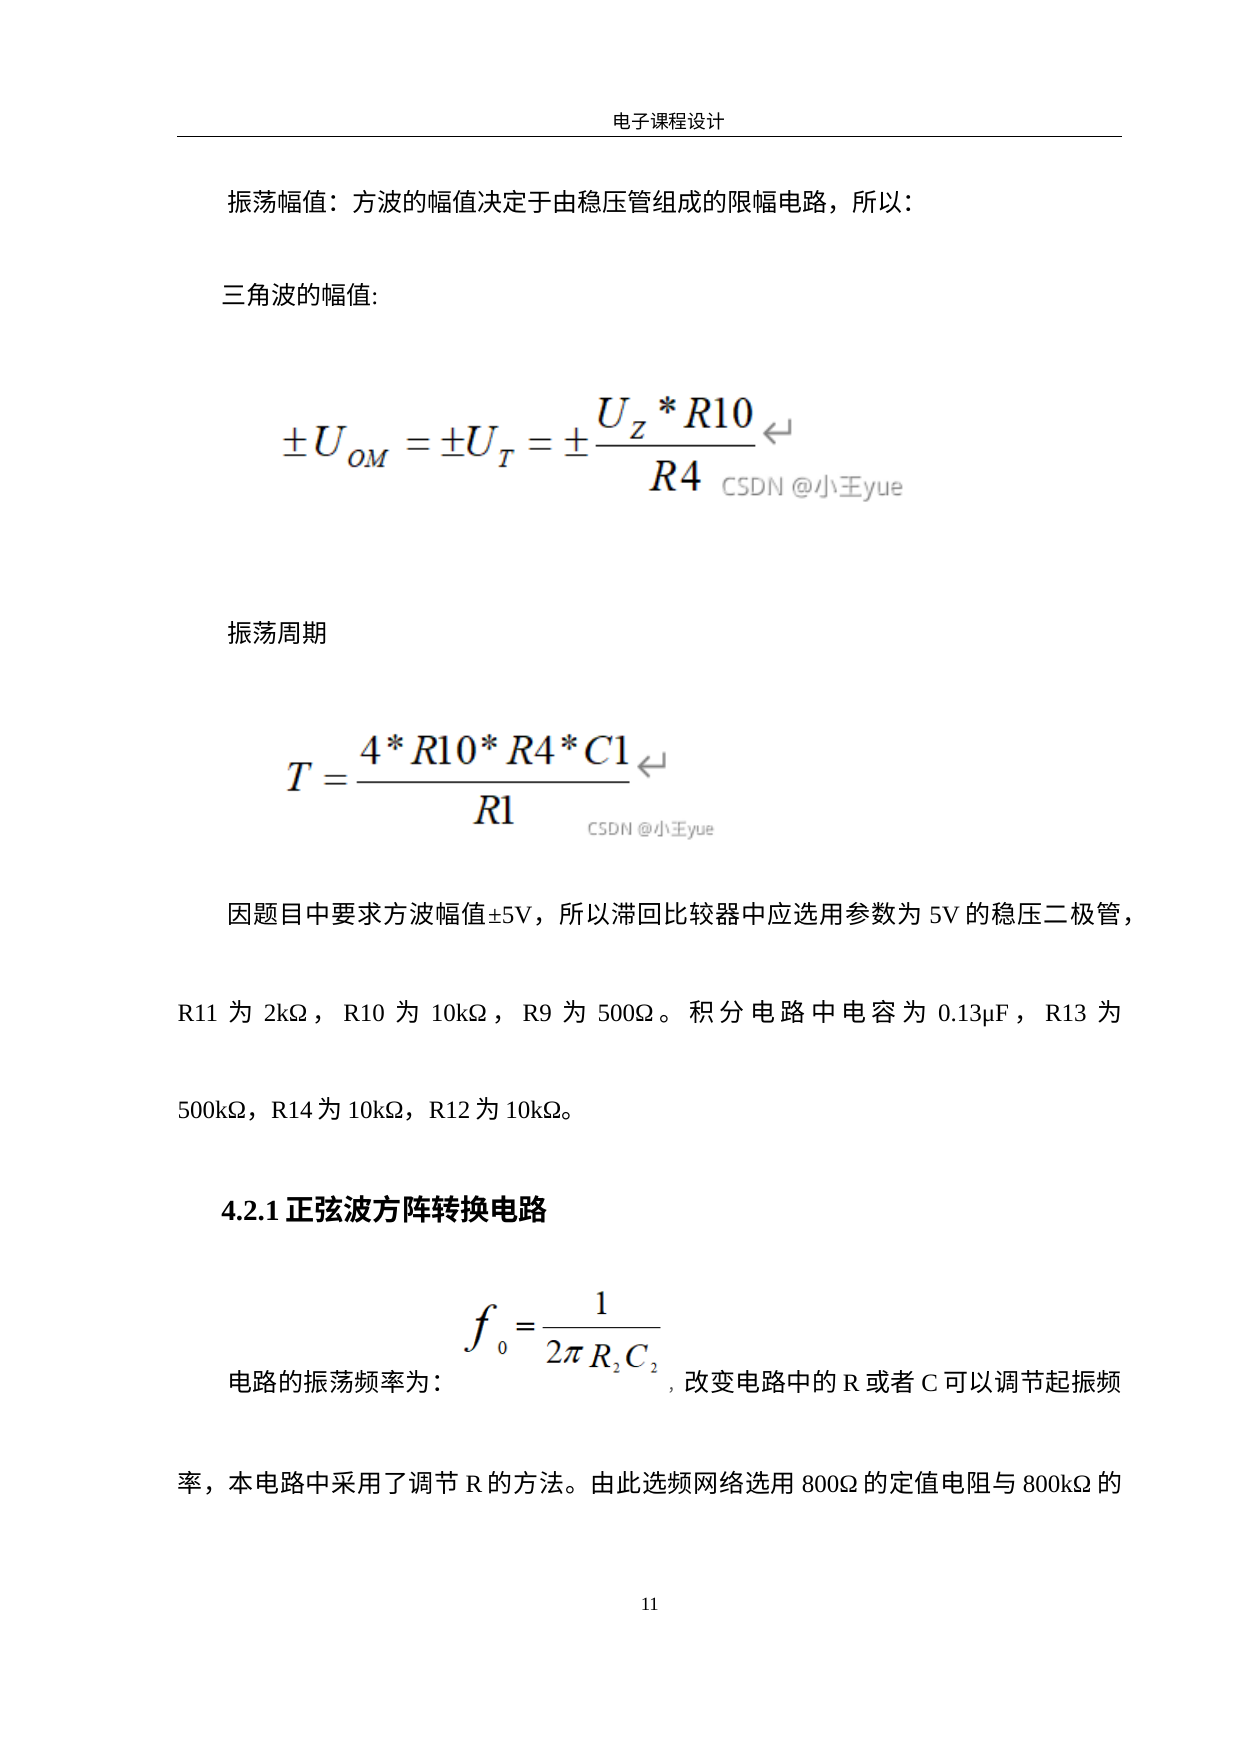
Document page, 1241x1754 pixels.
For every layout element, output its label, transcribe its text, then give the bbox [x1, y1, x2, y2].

text 电路的振荡频率为：，改变电路中的R或者C可以调节起振频率，本电路中采用了调节R的方法。由此选频网络选用800Ω的定值电阻与800kΩ的电位器串联，通过滑动电位器达到频率可调的目的。根据项目要求及原理图中的可变电阻的范围，可求得： [177, 1287, 1122, 1514]
picture [227, 355, 925, 516]
text 振荡周期 [177, 599, 1122, 664]
text 三角波的幅值: [177, 261, 1122, 326]
subtitle 4.2.1正弦波方阵转换电路 [177, 1175, 1122, 1240]
picture [457, 1286, 668, 1392]
text 因题目中要求方波幅值±5V，所以滞回比较器中应选用参数为5V的稳压二极管，R11为2kΩ，R10为10kΩ，R9为500Ω。积分电路中电容为0.13μF，R13为500kΩ，R14为10kΩ，R12为10kΩ。 [177, 880, 1122, 1140]
picture [227, 693, 738, 854]
text 振荡幅值：方波的幅值决定于由稳压管组成的限幅电路，所以： [177, 168, 1122, 233]
